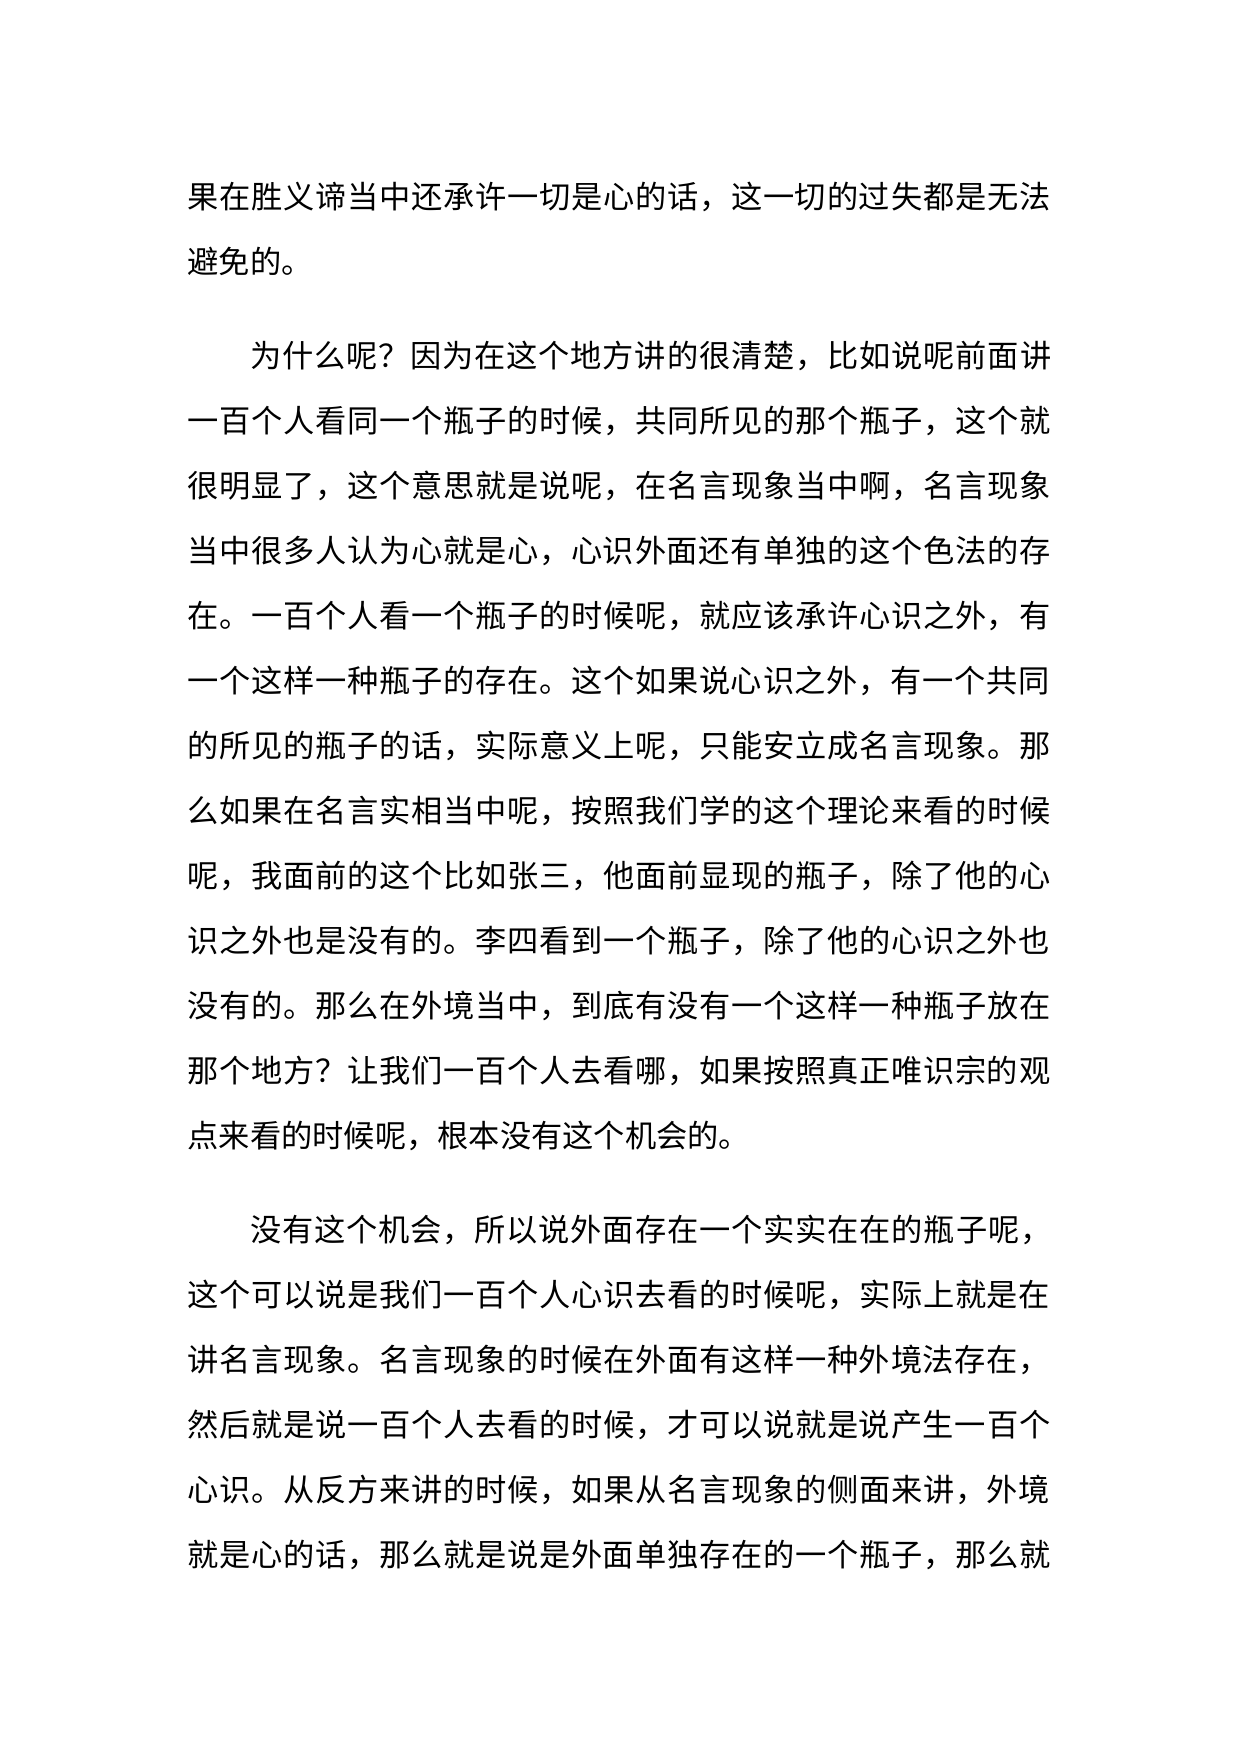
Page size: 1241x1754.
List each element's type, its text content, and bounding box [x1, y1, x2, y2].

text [187, 162, 1053, 292]
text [187, 1195, 1053, 1585]
text 为什么呢？因为在这个地方讲的很清楚，比如说呢前面讲，一百个人看同一个瓶子的时候，共同所见的那个瓶子，这个就很明显了，这个意思就是说呢，在名言现象当中啊，名言现象当中很多人认为心就是心，心识外面还有单独的这个色法的存在。一百个人看一个瓶子的时候呢，就应该承许心识之外，有一个这样一种瓶子的存在。这个如果说心识之外，有一个共同的所见的瓶子的话，实际意义上呢，只能安立成名言现象。那么如果在名言实相当中呢，按照我们学的这个理论来看的时候呢，我面前的这个比如张三，他面前显现的瓶子，除了他的心识之外也是没有的。李四看到一个瓶子，除了他的心识之外也没有的。那么在外境当中，到底有没有一个这样一种瓶子放在那个地方？让我们一百个人去看哪，如果按照真正唯识宗的观点来看的时候呢，根本没有这个机会的。 [187, 321, 1053, 1166]
